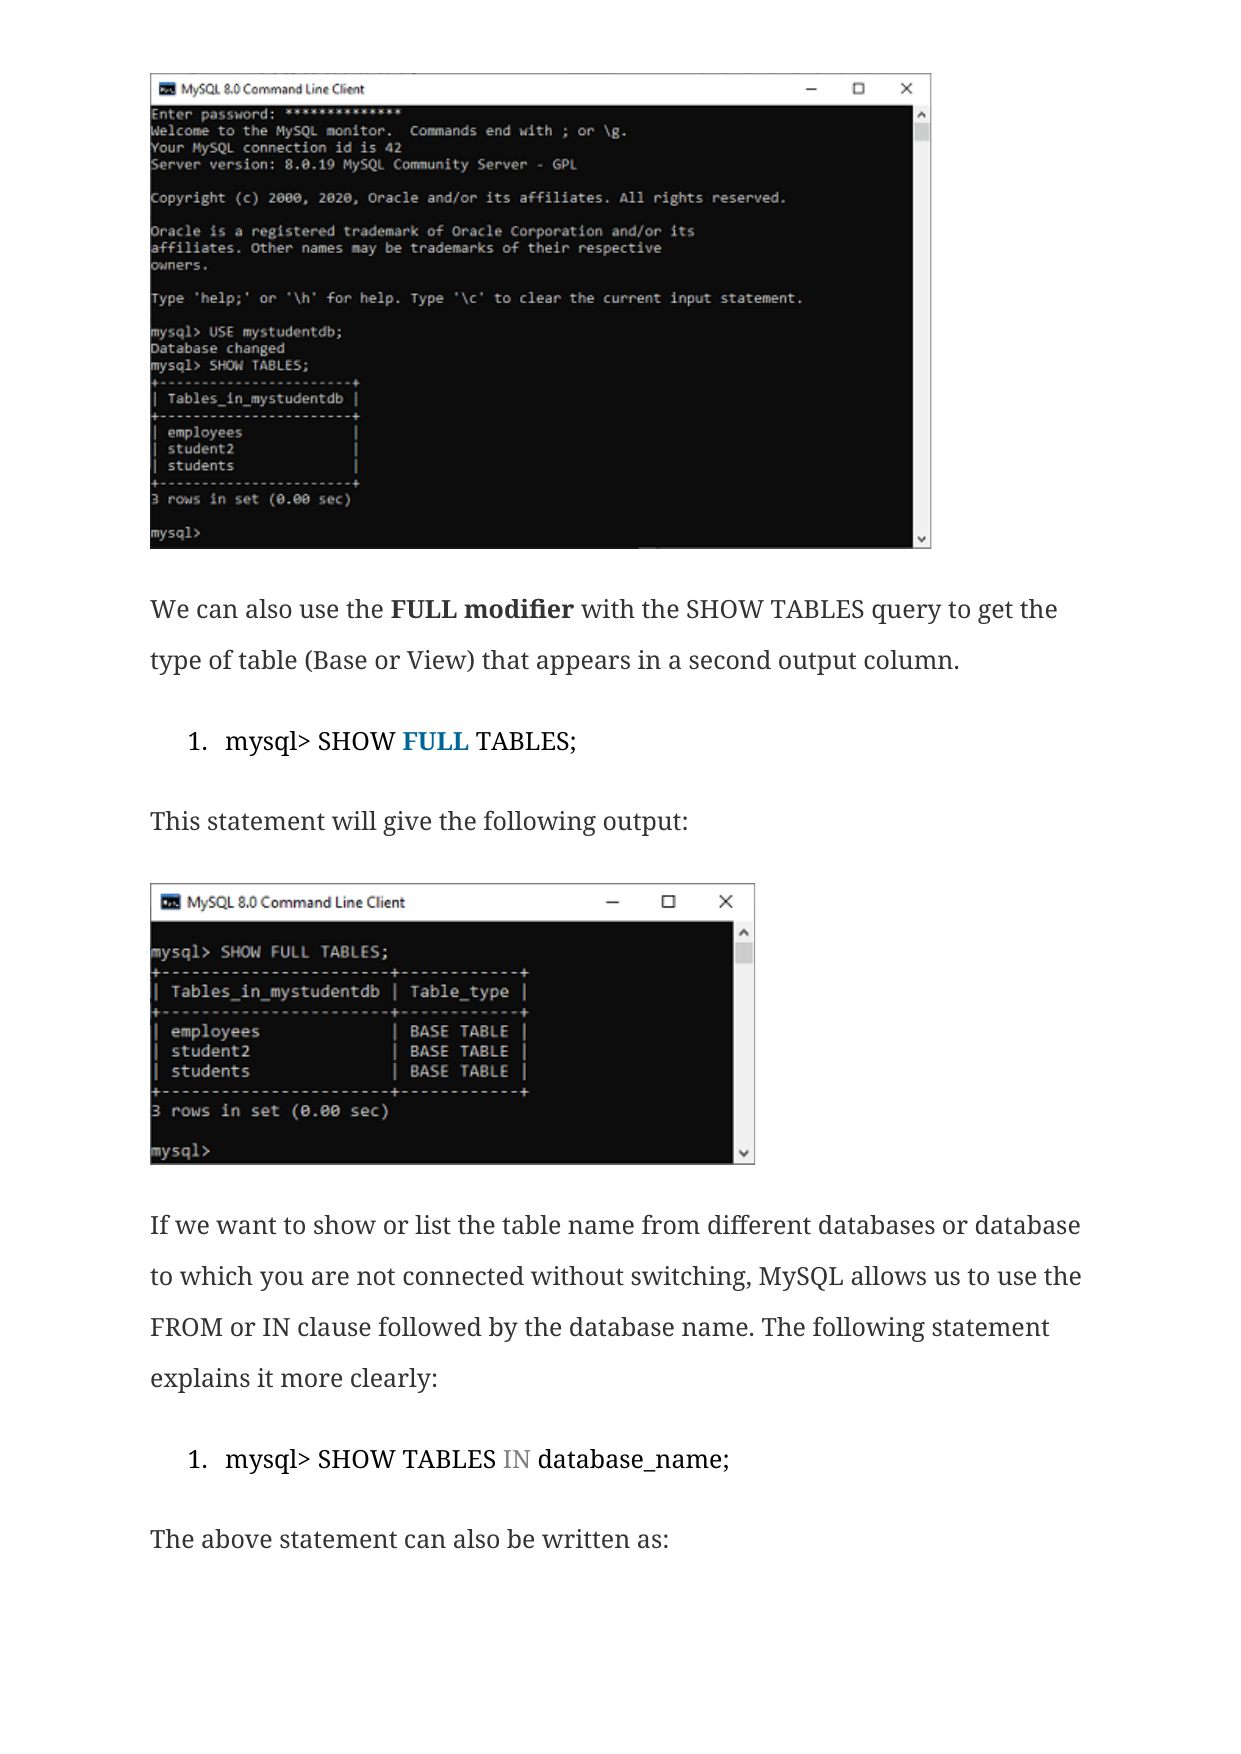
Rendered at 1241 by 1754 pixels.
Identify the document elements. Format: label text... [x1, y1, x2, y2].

list mysql> SHOW TABLES IN database_name; [187, 1441, 1090, 1475]
list mysql> SHOW FULL TABLES; [187, 723, 1090, 757]
text We can also use the FULL modifier with the SHOW TABLES query to get the type of table (Base or View) that appears in a second output column. [150, 592, 1090, 677]
picture [150, 883, 756, 1165]
picture [150, 73, 932, 549]
text This statement will give the following output: [150, 803, 1090, 837]
text If we want to show or list the table name from different databases or database to which you are not connected without switching, MySQL allows us to use the FROM or IN clause followed by the database name. The following statement explains it more clearly: [150, 1208, 1090, 1395]
text The above statement can also be written as: [150, 1522, 1090, 1556]
